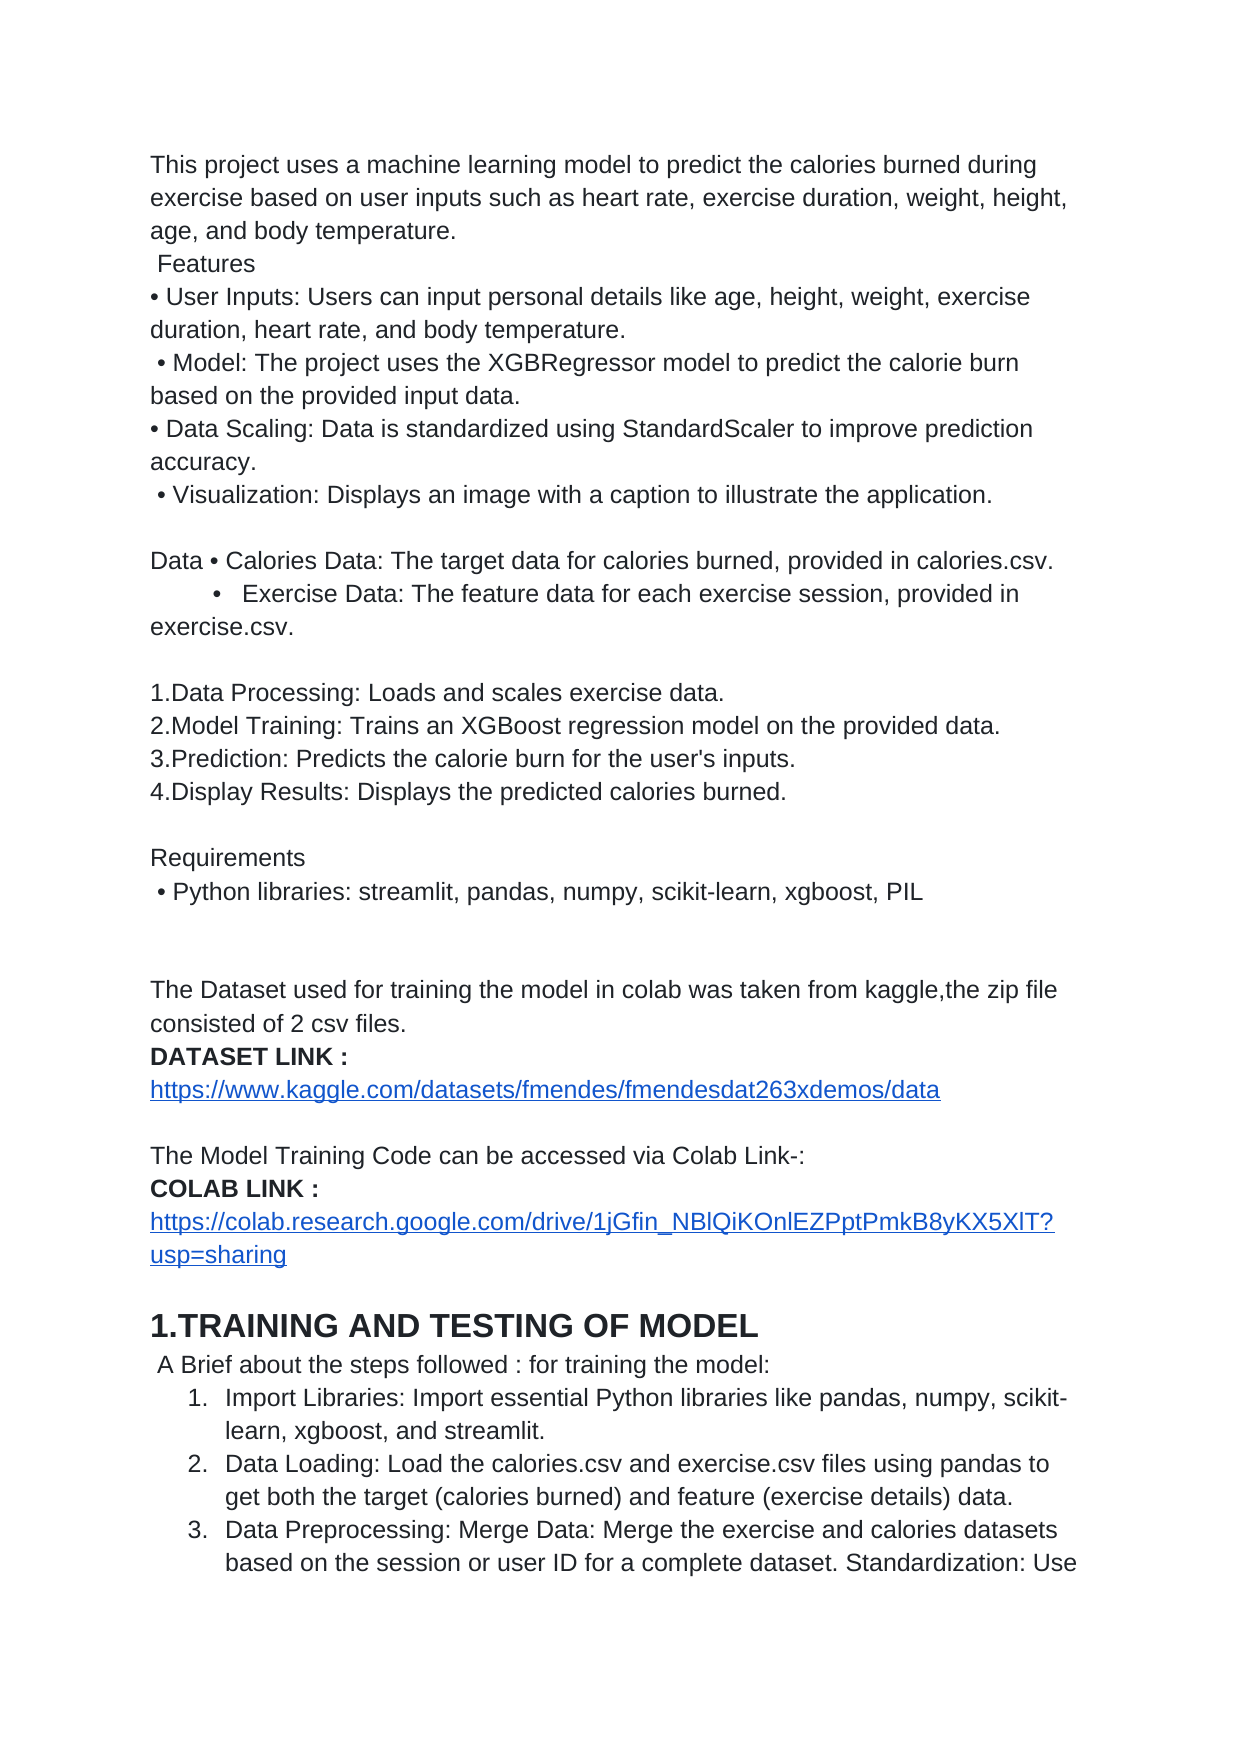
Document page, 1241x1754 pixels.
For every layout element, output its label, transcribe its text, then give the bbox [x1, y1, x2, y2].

text • Data Scaling: Data is standardized using StandardScaler to improve prediction accuracy. [150, 414, 1090, 476]
text 4.Display Results: Displays the predicted calories burned. [150, 777, 1090, 806]
text • Exercise Data: The feature data for each exercise session, provided in exercise.csv. [150, 579, 1090, 641]
text 2.Model Training: Trains an XGBoost regression model on the provided data. 3.Prediction: Predicts the calorie burn for the user's inputs. [150, 711, 1090, 773]
text DATASET LINK : https://www.kaggle.com/datasets/fmendes/fmendesdat263xdemos/data [150, 1042, 1090, 1103]
text Requirements [150, 843, 1090, 872]
text Data • Calories Data: The target data for calories burned, provided in calories.csv. [150, 546, 1090, 575]
text 1.TRAINING AND TESTING OF MODEL [150, 1306, 1090, 1344]
text Features [150, 249, 1090, 278]
text • User Inputs: Users can input personal details like age, height, weight, exercise duration, heart rate, and body temperature. [150, 282, 1090, 344]
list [187, 1515, 1090, 1577]
list Import Libraries: Import essential Python libraries like pandas, numpy, scikit-learn, xgboost, and streamlit. [187, 1383, 1090, 1445]
text A Brief about the steps followed : for training the model: [150, 1350, 1090, 1379]
text • Model: The project uses the XGBRegressor model to predict the calorie burn based on the provided input data. [150, 348, 1090, 410]
text • Visualization: Displays an image with a caption to illustrate the application. [150, 480, 1090, 509]
text The Dataset used for training the model in colab was taken from kaggle,the zip file consisted of 2 csv files. [150, 976, 1090, 1037]
text The Model Training Code can be accessed via Colab Link-: [150, 1141, 1090, 1169]
list Data Loading: Load the calories.csv and exercise.csv files using pandas to get both the target (calories burned) and feature (exercise details) data. [187, 1449, 1090, 1511]
text This project uses a machine learning model to predict the calories burned during exercise based on user inputs such as heart rate, exercise duration, weight, height, age, and body temperature. [150, 150, 1090, 245]
text COLAB LINK : https://colab.research.google.com/drive/1jGfin_NBlQiKOnlEZPptPmkB8yKX5XlT?usp=sharing [150, 1174, 1090, 1268]
text • Python libraries: streamlit, pandas, numpy, scikit-learn, xgboost, PIL [150, 876, 1090, 905]
text 1.Data Processing: Loads and scales exercise data. [150, 678, 1090, 707]
